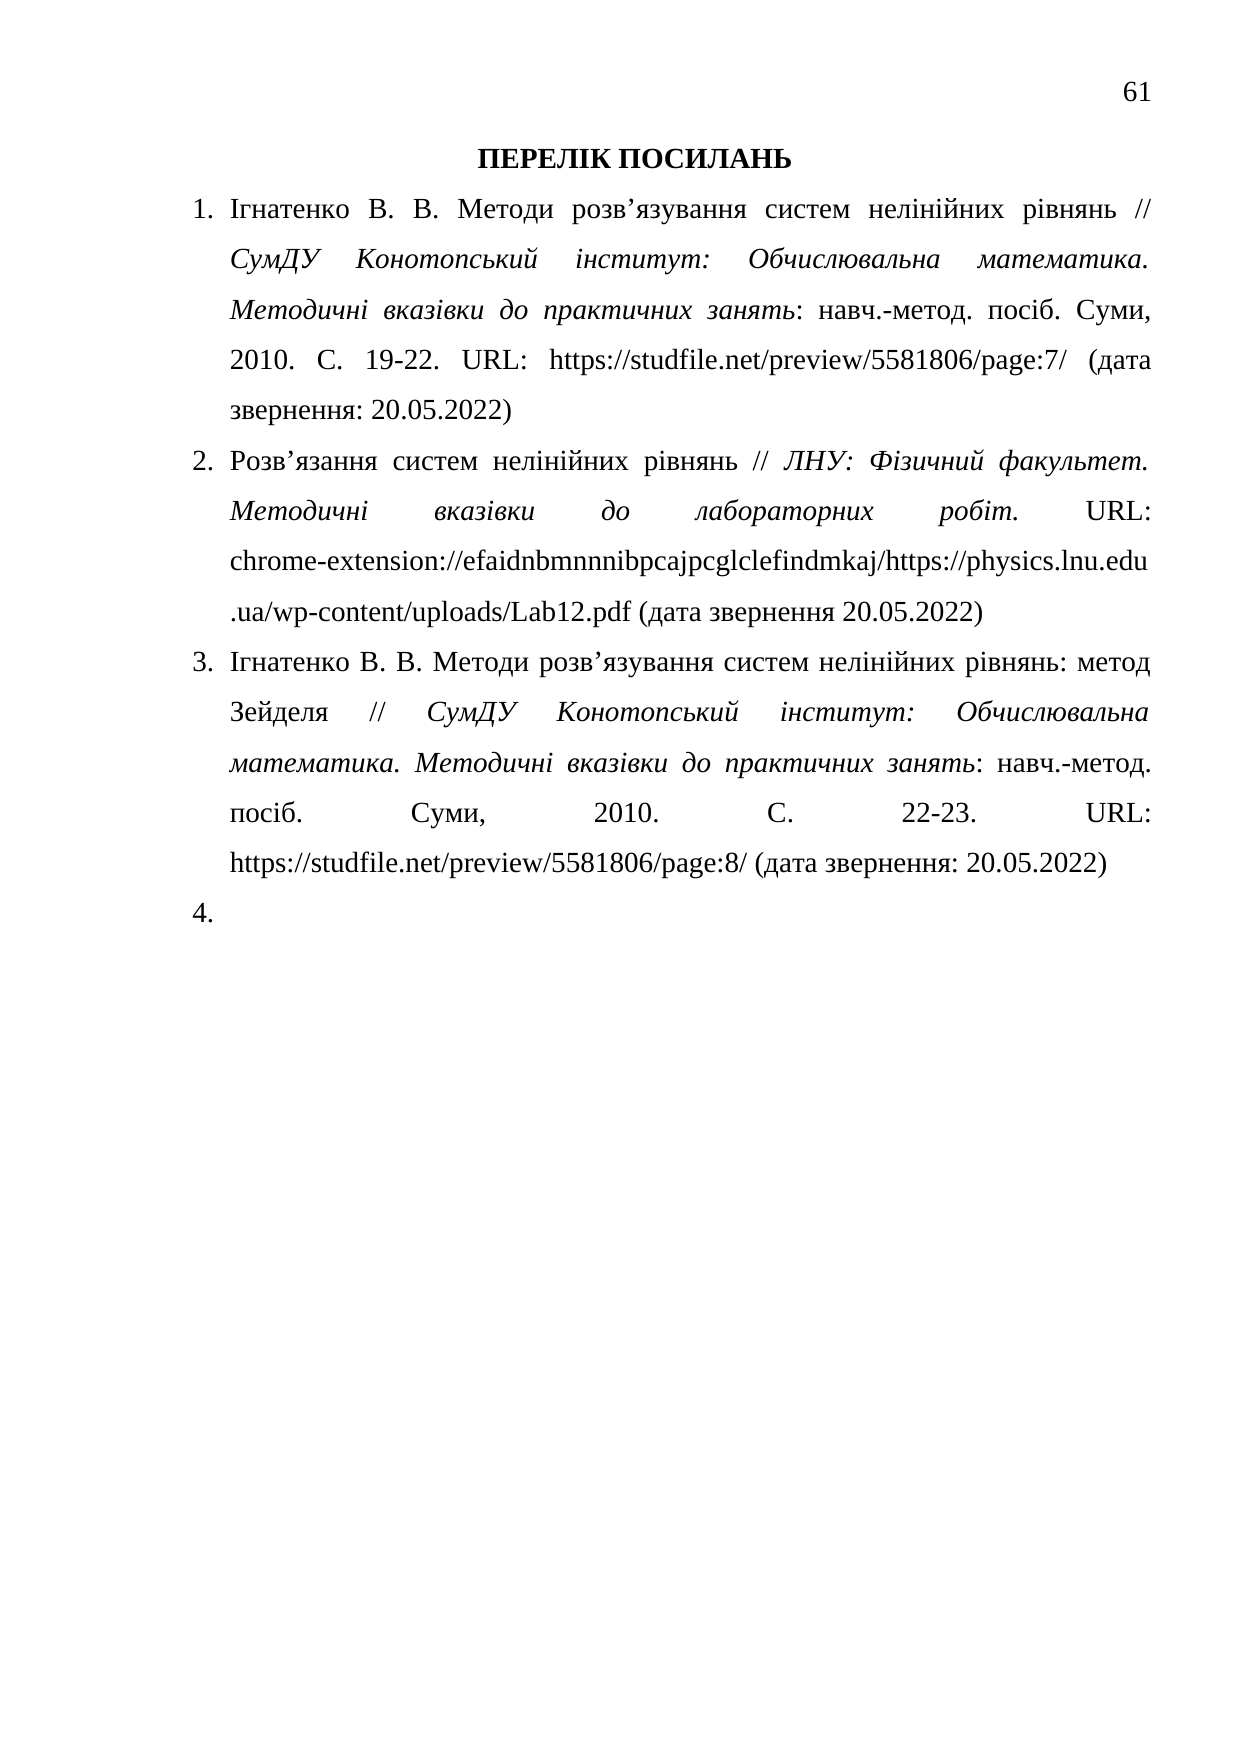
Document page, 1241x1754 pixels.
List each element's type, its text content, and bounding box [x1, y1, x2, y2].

list Ігнатенко В. В. Методи розв’язування систем нелінійних рівнянь: метод Зейделя // СумДУ Конотопський інститут: Обчислювальна математика. Методичні вказівки до практичних занять: навч.-метод. посіб. Суми, 2010. С. 22-23. URL: https://studfile.net/preview/5581806/page:8/ (дата звернення: 20.05.2022) [192, 644, 1152, 879]
list Розв’язання систем нелінійних рівнянь // ЛНУ: Фізичний факультет. Методичні вказівки до лабораторних робіт. URL: chrome-extension://efaidnbmnnnibpcajpcglclefindmkaj/https://physics.lnu.edu.ua/wp-content/uploads/Lab12.pdf (дата звернення 20.05.2022) [192, 443, 1152, 627]
text ПЕРЕЛІК ПОСИЛАНЬ [118, 141, 1152, 174]
list Ігнатенко В. В. Методи розв’язування систем нелінійних рівнянь // СумДУ Конотопський інститут: Обчислювальна математика. Методичні вказівки до практичних занять: навч.-метод. посіб. Суми, 2010. С. 19-22. URL: https://studfile.net/preview/5581806/page:7/ (дата звернення: 20.05.2022) [192, 191, 1152, 426]
